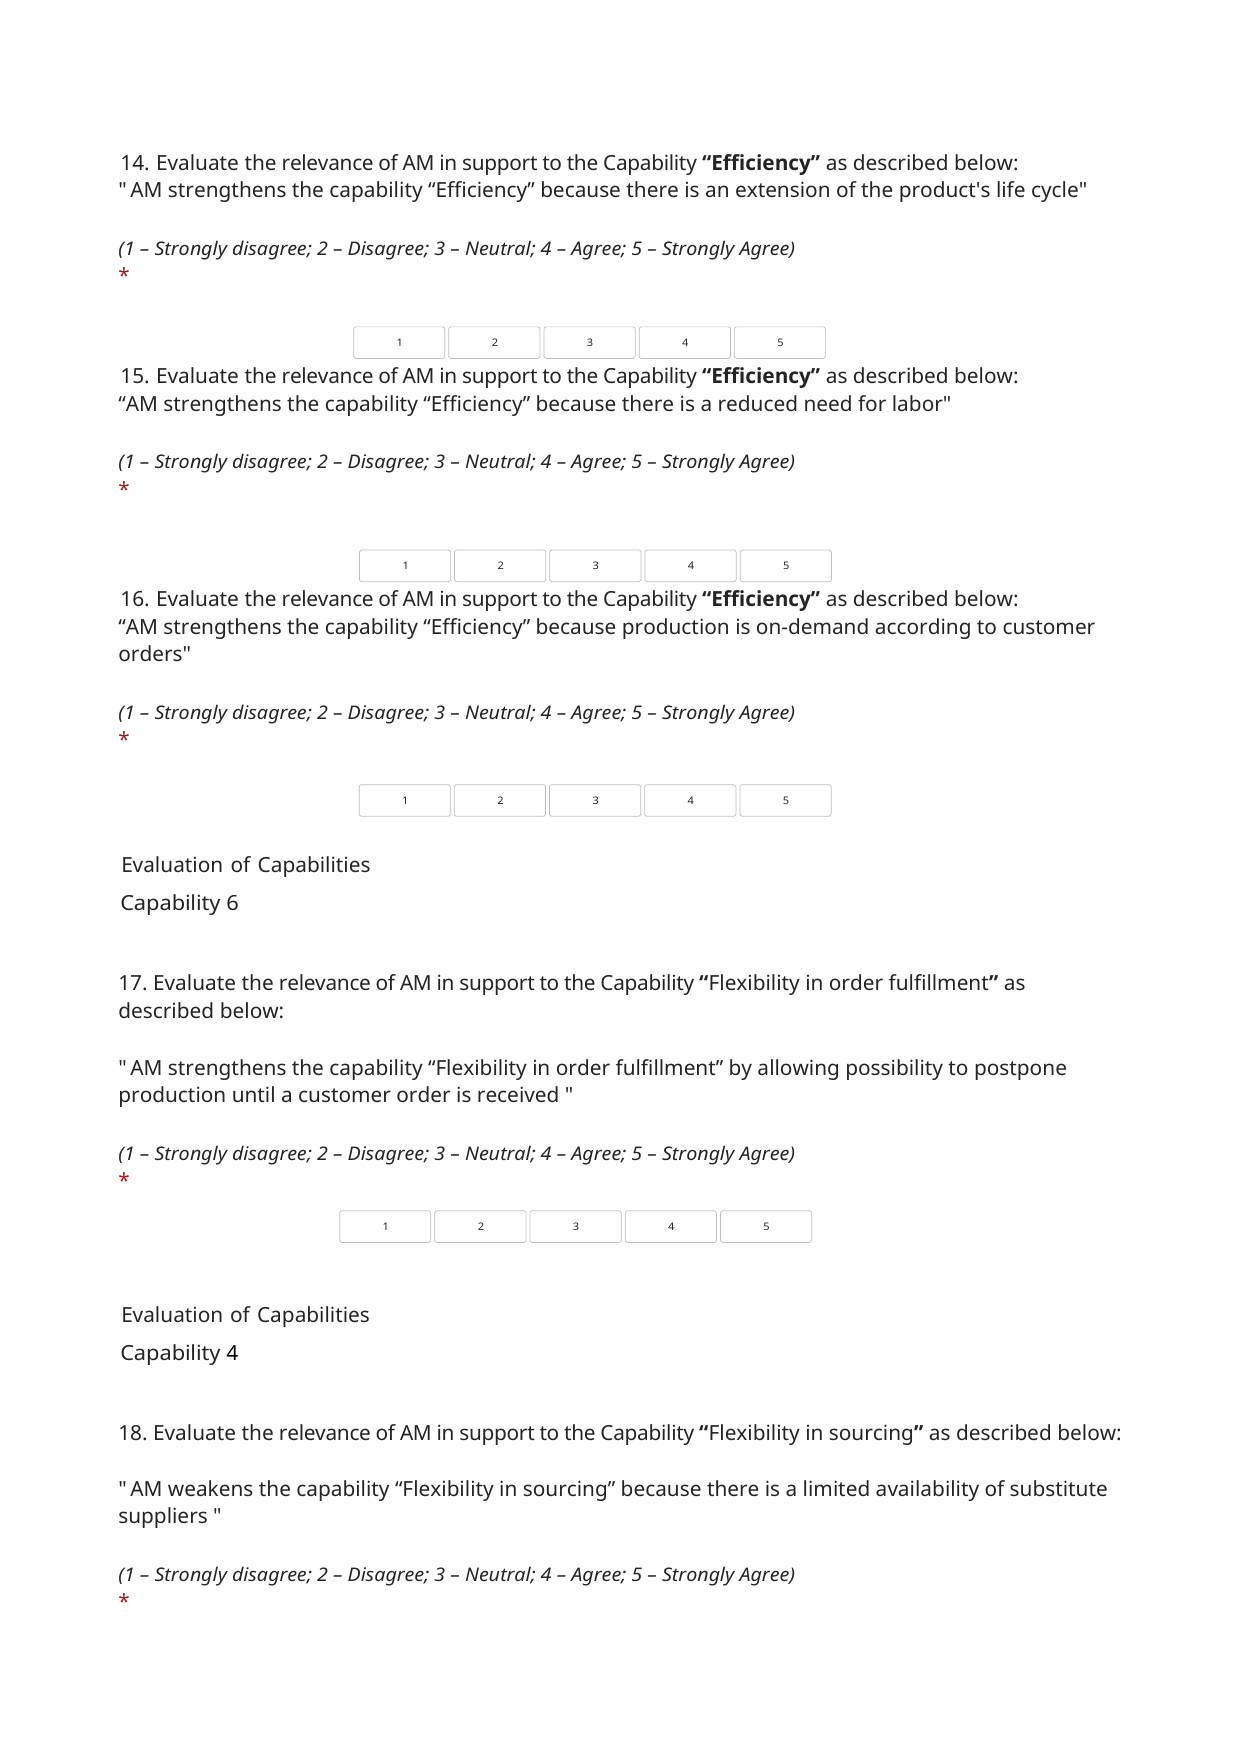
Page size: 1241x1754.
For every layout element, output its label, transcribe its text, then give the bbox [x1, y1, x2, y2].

text * [118, 475, 1122, 503]
text 15. Evaluate the relevance of AM in support to the Capability “Efficiency” as described below: [120, 321, 1122, 390]
text (1 – Strongly disagree; 2 – Disagree; 3 – Neutral; 4 – Agree; 5 – Strongly Agree) [118, 699, 1122, 725]
text (1 – Strongly disagree; 2 – Disagree; 3 – Neutral; 4 – Agree; 5 – Strongly Agree) [118, 235, 1122, 261]
text Capability 7 [120, 1338, 1122, 1367]
text " AM weakens the capability “Flexibility in sourcing” because there is a limited availability of substitute suppliers " [118, 1474, 1122, 1529]
text " AM strengthens the capability “Flexibility in order fulfillment” by allowing possibility to postpone production until a customer order is received " [118, 1054, 1122, 1108]
text Capability 6 [120, 888, 1122, 917]
text Evaluation of Capabilities [121, 1301, 1122, 1329]
text 14. Evaluate the relevance of AM in support to the Capability “Efficiency” as described below: [120, 148, 1122, 176]
text * [118, 1587, 1122, 1616]
text " AM strengthens the capability “Efficiency” because there is an extension of the product's life cycle" [118, 176, 1122, 203]
text (1 – Strongly disagree; 2 – Disagree; 3 – Neutral; 4 – Agree; 5 – Strongly Agree) [118, 449, 1122, 474]
text * [118, 261, 1122, 290]
text * [118, 726, 1122, 754]
text 17. Evaluate the relevance of AM in support to the Capability “Flexibility in order fulfillment” as described below: [118, 968, 1122, 1024]
text Evaluation of Capabilities [121, 851, 1122, 879]
text 18. Evaluate the relevance of AM in support to the Capability “Flexibility in sourcing” as described below: [118, 1418, 1122, 1445]
text “AM strengthens the capability “Efficiency” because there is a reduced need for labor" [118, 390, 1122, 417]
text “AM strengthens the capability “Efficiency” because production is on-demand according to customer orders" [118, 613, 1122, 668]
text (1 – Strongly disagree; 2 – Disagree; 3 – Neutral; 4 – Agree; 5 – Strongly Agree) [118, 1140, 1122, 1166]
text 16. Evaluate the relevance of AM in support to the Capability “Efficiency” as described below: [120, 534, 1122, 613]
text * [118, 1166, 1122, 1195]
text (1 – Strongly disagree; 2 – Disagree; 3 – Neutral; 4 – Agree; 5 – Strongly Agree) [118, 1561, 1122, 1586]
